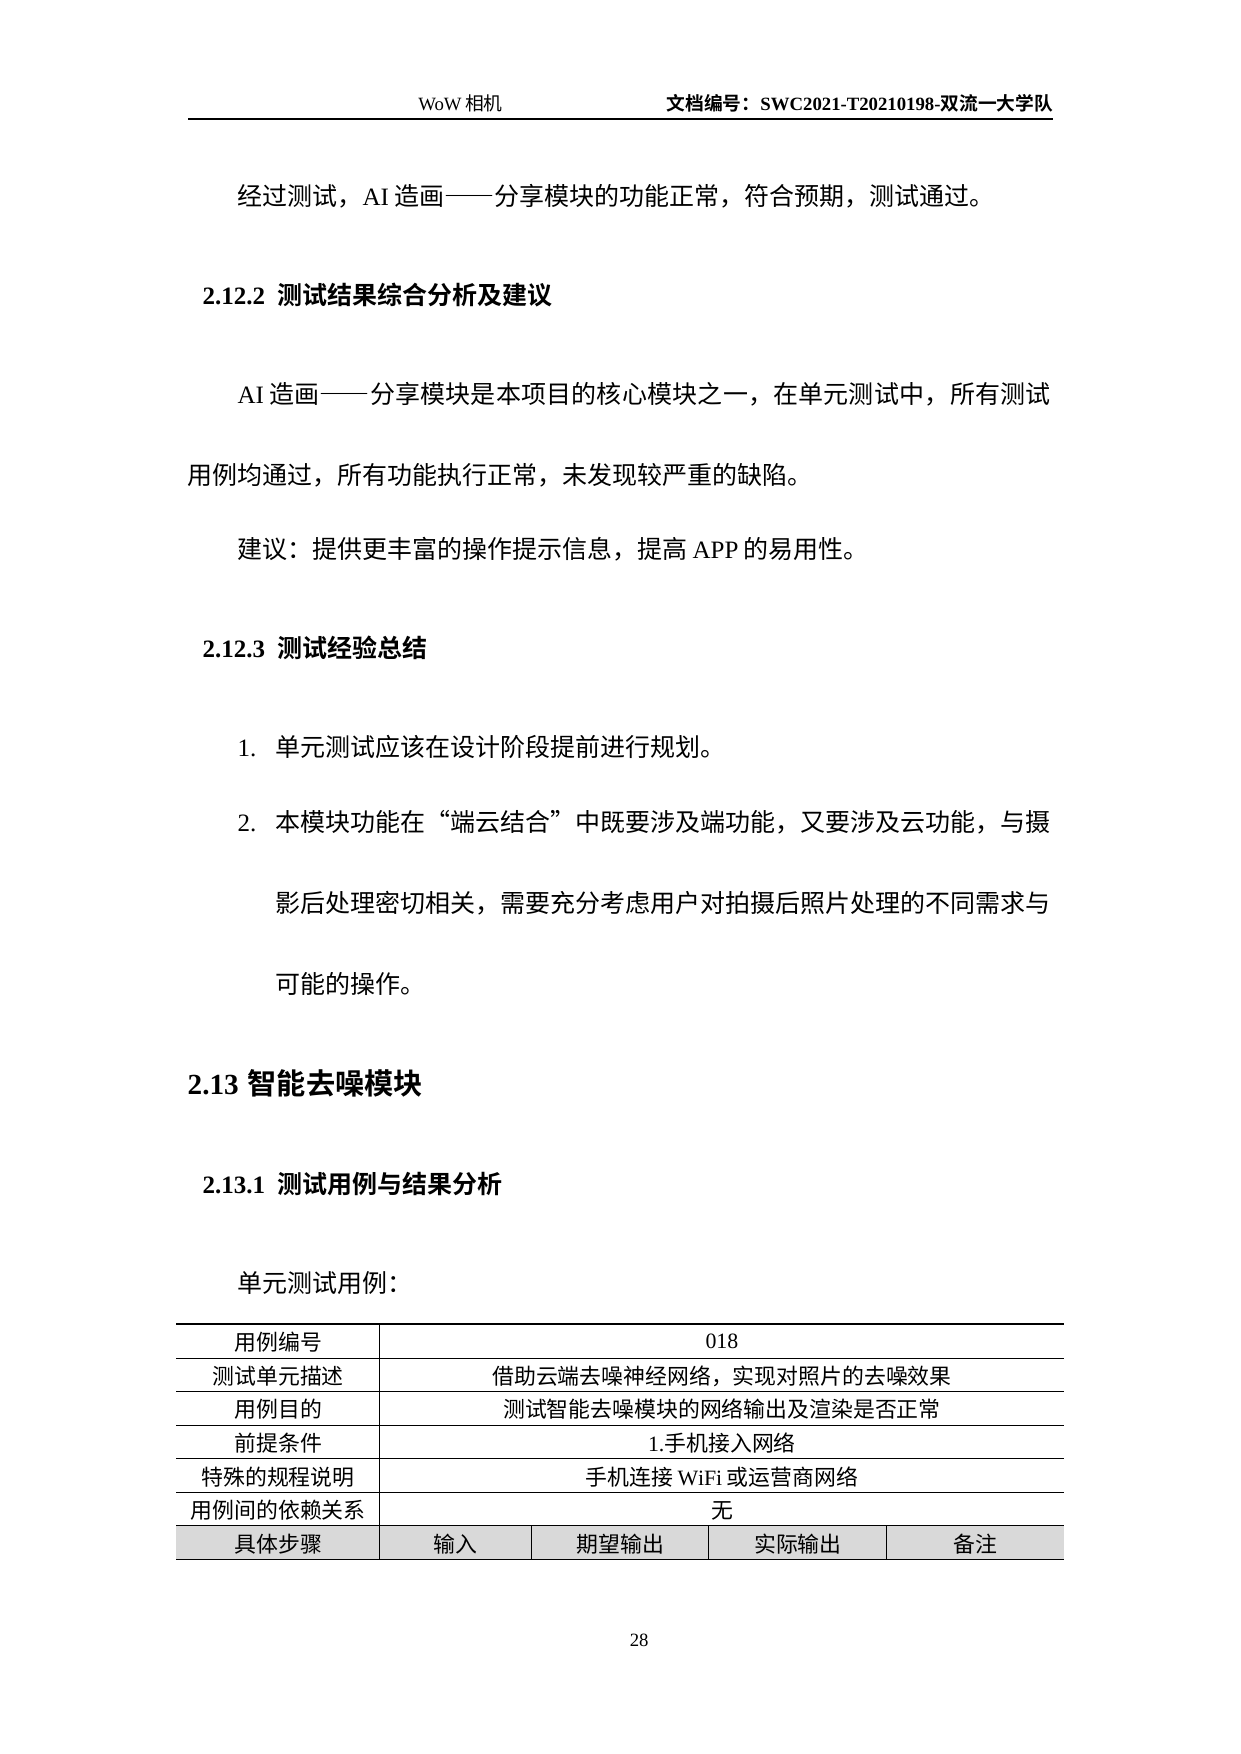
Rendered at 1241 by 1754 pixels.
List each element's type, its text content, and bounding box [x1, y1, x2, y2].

table_cell 测试智能去噪模块的网络输出及渲染是否正常 [380, 1392, 1064, 1424]
table_cell 1.手机接入网络 [380, 1426, 1064, 1458]
table_cell 用例目的 [176, 1392, 379, 1424]
table_header 用例编号 [176, 1325, 379, 1357]
text 单元测试用例： [187, 1249, 1053, 1314]
list 单元测试应该在设计阶段提前进行规划。 [237, 713, 1053, 778]
table_cell 备注 [887, 1526, 1064, 1559]
table_header 018 [380, 1325, 1064, 1357]
text AI造画——分享模块是本项目的核心模块之一，在单元测试中，所有测试用例均通过，所有功能执行正常，未发现较严重的缺陷。 [187, 360, 1053, 506]
table_cell 输入 [380, 1526, 531, 1559]
subtitle 测试经验总结 [202, 614, 1053, 679]
table_cell 用例间的依赖关系 [176, 1493, 379, 1525]
subtitle 测试用例与结果分析 [202, 1150, 1053, 1215]
text 经过测试，AI造画——分享模块的功能正常，符合预期，测试通过。 [187, 162, 1053, 227]
table_cell 特殊的规程说明 [176, 1459, 379, 1492]
table_cell 无 [380, 1493, 1064, 1525]
subtitle 智能去噪模块 [187, 1049, 1053, 1114]
subtitle 测试结果综合分析及建议 [202, 261, 1053, 326]
table_cell 实际输出 [709, 1526, 886, 1559]
table_cell 前提条件 [176, 1426, 379, 1458]
table_cell 期望输出 [532, 1526, 708, 1559]
table_cell 手机连接WiFi或运营商网络 [380, 1459, 1064, 1492]
text 建议：提供更丰富的操作提示信息，提高APP的易用性。 [187, 515, 1053, 580]
table_cell 测试单元描述 [176, 1359, 379, 1391]
table_cell 具体步骤 [176, 1526, 379, 1559]
list 本模块功能在“端云结合”中既要涉及端功能，又要涉及云功能，与摄影后处理密切相关，需要充分考虑用户对拍摄后照片处理的不同需求与可能的操作。 [237, 788, 1053, 1015]
table_cell 借助云端去噪神经网络，实现对照片的去噪效果 [380, 1359, 1064, 1391]
